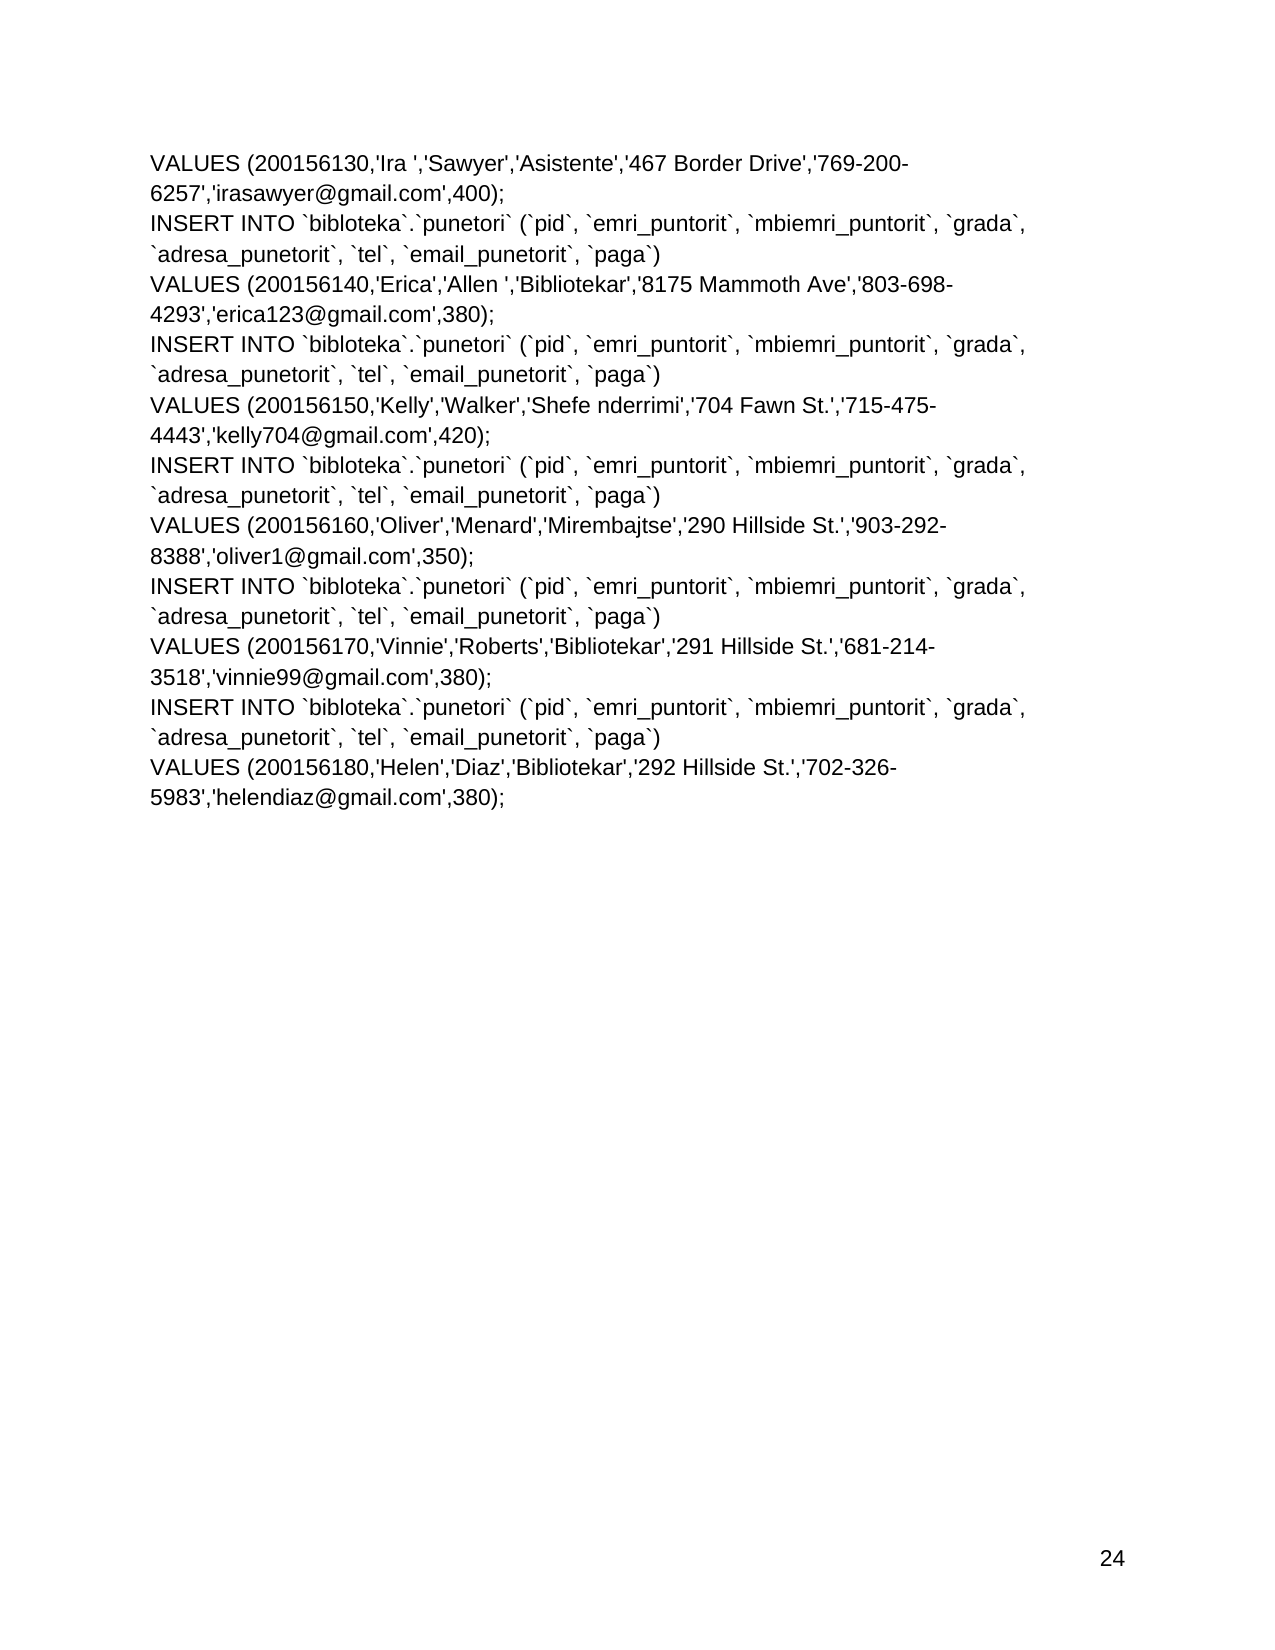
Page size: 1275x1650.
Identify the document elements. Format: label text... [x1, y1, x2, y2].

text VALUES (200156140,'Erica','Allen ','Bibliotekar','8175 Mammoth Ave','803-698-4293','erica123@gmail.com',380); [150, 271, 1125, 327]
text INSERT INTO `bibloteka`.`punetori` (`pid`, `emri_puntorit`, `mbiemri_puntorit`, `grada`, `adresa_punetorit`, `tel`, `email_punetorit`, `paga`) [150, 573, 1125, 629]
text INSERT INTO `bibloteka`.`punetori` (`pid`, `emri_puntorit`, `mbiemri_puntorit`, `grada`, `adresa_punetorit`, `tel`, `email_punetorit`, `paga`) [150, 452, 1125, 509]
text VALUES (200156150,'Kelly','Walker','Shefe nderrimi','704 Fawn St.','715-475-4443','kelly704@gmail.com',420); [150, 392, 1125, 448]
text VALUES (200156180,'Helen','Diaz','Bibliotekar','292 Hillside St.','702-326-5983','helendiaz@gmail.com',380); [150, 754, 1125, 811]
text VALUES (200156130,'Ira ','Sawyer','Asistente','467 Border Drive','769-200-6257','irasawyer@gmail.com',400); [150, 150, 1125, 207]
text VALUES (200156160,'Oliver','Menard','Mirembajtse','290 Hillside St.','903-292-8388','oliver1@gmail.com',350); [150, 512, 1125, 569]
text INSERT INTO `bibloteka`.`punetori` (`pid`, `emri_puntorit`, `mbiemri_puntorit`, `grada`, `adresa_punetorit`, `tel`, `email_punetorit`, `paga`) [150, 331, 1125, 388]
text VALUES (200156170,'Vinnie','Roberts','Bibliotekar','291 Hillside St.','681-214-3518','vinnie99@gmail.com',380); [150, 633, 1125, 690]
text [150, 210, 1125, 267]
text INSERT INTO `bibloteka`.`punetori` (`pid`, `emri_puntorit`, `mbiemri_puntorit`, `grada`, `adresa_punetorit`, `tel`, `email_punetorit`, `paga`) [150, 694, 1125, 750]
